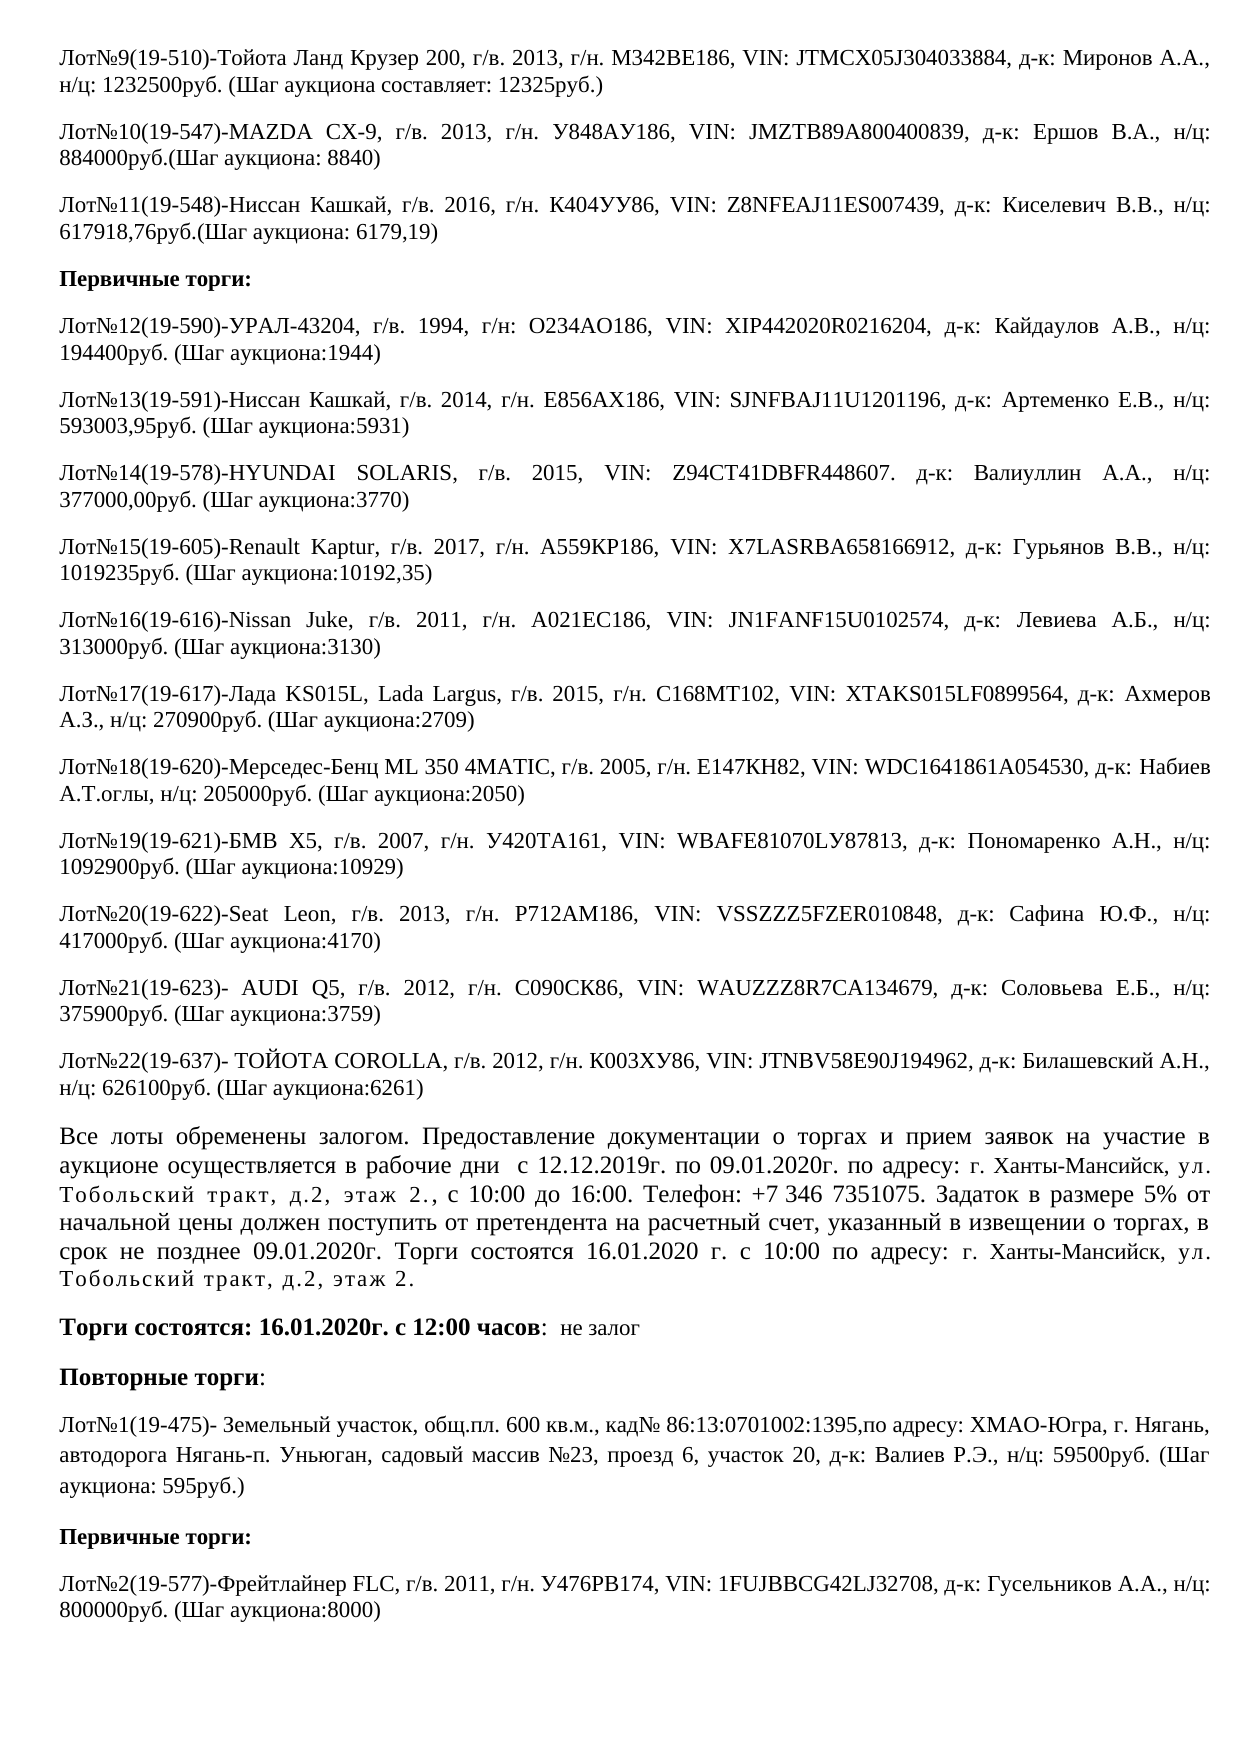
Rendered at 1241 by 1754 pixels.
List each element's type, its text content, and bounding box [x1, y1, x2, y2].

text Лот№18(19-620)-Мерседес-Бенц ML 350 4MATIC, г/в. 2005, г/н. Е147КН82, VIN: WDC1641861A054530, д-к: Набиев А.Т.оглы, н/ц: 205000руб. (Шаг аукциона:2050) [59, 753, 1211, 806]
text Лот№9(19-510)-Тойота Ланд Крузер 200, г/в. 2013, г/н. М342ВЕ186, VIN: JTMCX05J304033884, д-к: Миронов А.А., н/ц: 1232500руб. (Шаг аукциона составляет: 12325руб.) [59, 44, 1211, 97]
text Лот№20(19-622)-Seat Leon, г/в. 2013, г/н. Р712АМ186, VIN: VSSZZZ5FZER010848, д-к: Сафина Ю.Ф., н/ц: 417000руб. (Шаг аукциона:4170) [59, 901, 1211, 953]
text Первичные торги: [59, 265, 1211, 291]
text Лот№12(19-590)-УРАЛ-43204, г/в. 1994, г/н: О234АО186, VIN: XIP442020R0216204, д-к: Кайдаулов А.В., н/ц: 194400руб. (Шаг аукциона:1944) [59, 312, 1211, 365]
text Все лоты обременены залогом. Предоставление документации о торгах и прием заявок на участие в аукционе осуществляется в рабочие дни с 12.12.2019г. по 09.01.2020г. по адресу: г. Ханты-Мансийск, ул. Тобольский тракт, д.2, этаж 2., с 10:00 до 16:00. Телефон: +7 346 7351075. Задаток в размере 5% от начальной цены должен поступить от претендента на расчетный счет, указанный в извещении о торгах, в срок не позднее 09.01.2020г. Торги состоятся 16.01.2020 г. с 10:00 по адресу: г. Ханты-Мансийск, ул. Тобольский тракт, д.2, этаж 2. [59, 1121, 1211, 1291]
text Лот№11(19-548)-Ниссан Кашкай, г/в. 2016, г/н. К404УУ86, VIN: Z8NFEAJ11ES007439, д-к: Киселевич В.В., н/ц: 617918,76руб.(Шаг аукциона: 6179,19) [59, 191, 1211, 244]
text Лот№2(19-577)-Фрейтлайнер FLC, г/в. 2011, г/н. У476РВ174, VIN: 1FUJВBCG42LJ32708, д-к: Гусельников А.А., н/ц: 800000руб. (Шаг аукциона:8000) [59, 1570, 1211, 1623]
text Лот№16(19-616)-Nissan Juke, г/в. 2011, г/н. А021ЕС186, VIN: JN1FANF15U0102574, д-к: Левиева А.Б., н/ц: 313000руб. (Шаг аукциона:3130) [59, 606, 1211, 659]
text Лот№13(19-591)-Ниссан Кашкай, г/в. 2014, г/н. Е856АХ186, VIN: SJNFBAJ11U1201196, д-к: Артеменко Е.В., н/ц: 593003,95руб. (Шаг аукциона:5931) [59, 386, 1211, 438]
text Лот№10(19-547)-MAZDA CX-9, г/в. 2013, г/н. У848АУ186, VIN: JMZTB89A800400839, д-к: Ершов В.А., н/ц: 884000руб.(Шаг аукциона: 8840) [59, 118, 1211, 171]
text Лот№1(19-475)- Земельный участок, общ.пл. 600 кв.м., кад№ 86:13:0701002:1395,по адресу: ХМАО-Югра, г. Нягань, автодорога Нягань-п. Уньюган, садовый массив №23, проезд 6, участок 20, д-к: Валиев Р.Э., н/ц: 59500руб. (Шаг аукциона: 595руб.) [59, 1411, 1211, 1498]
text Лот№21(19-623)- AUDI Q5, г/в. 2012, г/н. С090СК86, VIN: WAUZZZ8R7CA134679, д-к: Соловьева Е.Б., н/ц: 375900руб. (Шаг аукциона:3759) [59, 974, 1211, 1027]
text Повторные торги: [59, 1362, 1211, 1390]
text Лот№17(19-617)-Лада KS015L, Lada Largus, г/в. 2015, г/н. С168МТ102, VIN: XTAKS015LF0899564, д-к: Ахмеров А.З., н/ц: 270900руб. (Шаг аукциона:2709) [59, 680, 1211, 733]
text Первичные торги: [59, 1523, 1211, 1549]
text Лот№15(19-605)-Renault Kaptur, г/в. 2017, г/н. А559КР186, VIN: X7LASRBA658166912, д-к: Гурьянов В.В., н/ц: 1019235руб. (Шаг аукциона:10192,35) [59, 533, 1211, 586]
text Лот№22(19-637)- ТОЙОТА COROLLA, г/в. 2012, г/н. К003ХУ86, VIN: JTNBV58E90J194962, д-к: Билашевский А.Н., н/ц: 626100руб. (Шаг аукциона:6261) [59, 1048, 1211, 1100]
text Лот№14(19-578)-HYUNDAI SOLARIS, г/в. 2015, VIN: Z94CT41DBFR448607. д-к: Валиуллин А.А., н/ц: 377000,00руб. (Шаг аукциона:3770) [59, 459, 1211, 512]
text Торги состоятся: 16.01.2020г. с 12:00 часов: не залог [59, 1312, 1211, 1341]
text Лот№19(19-621)-БМВ Х5, г/в. 2007, г/н. У420ТА161, VIN: WBAFE81070LУ87813, д-к: Пономаренко А.Н., н/ц: 1092900руб. (Шаг аукциона:10929) [59, 827, 1211, 880]
